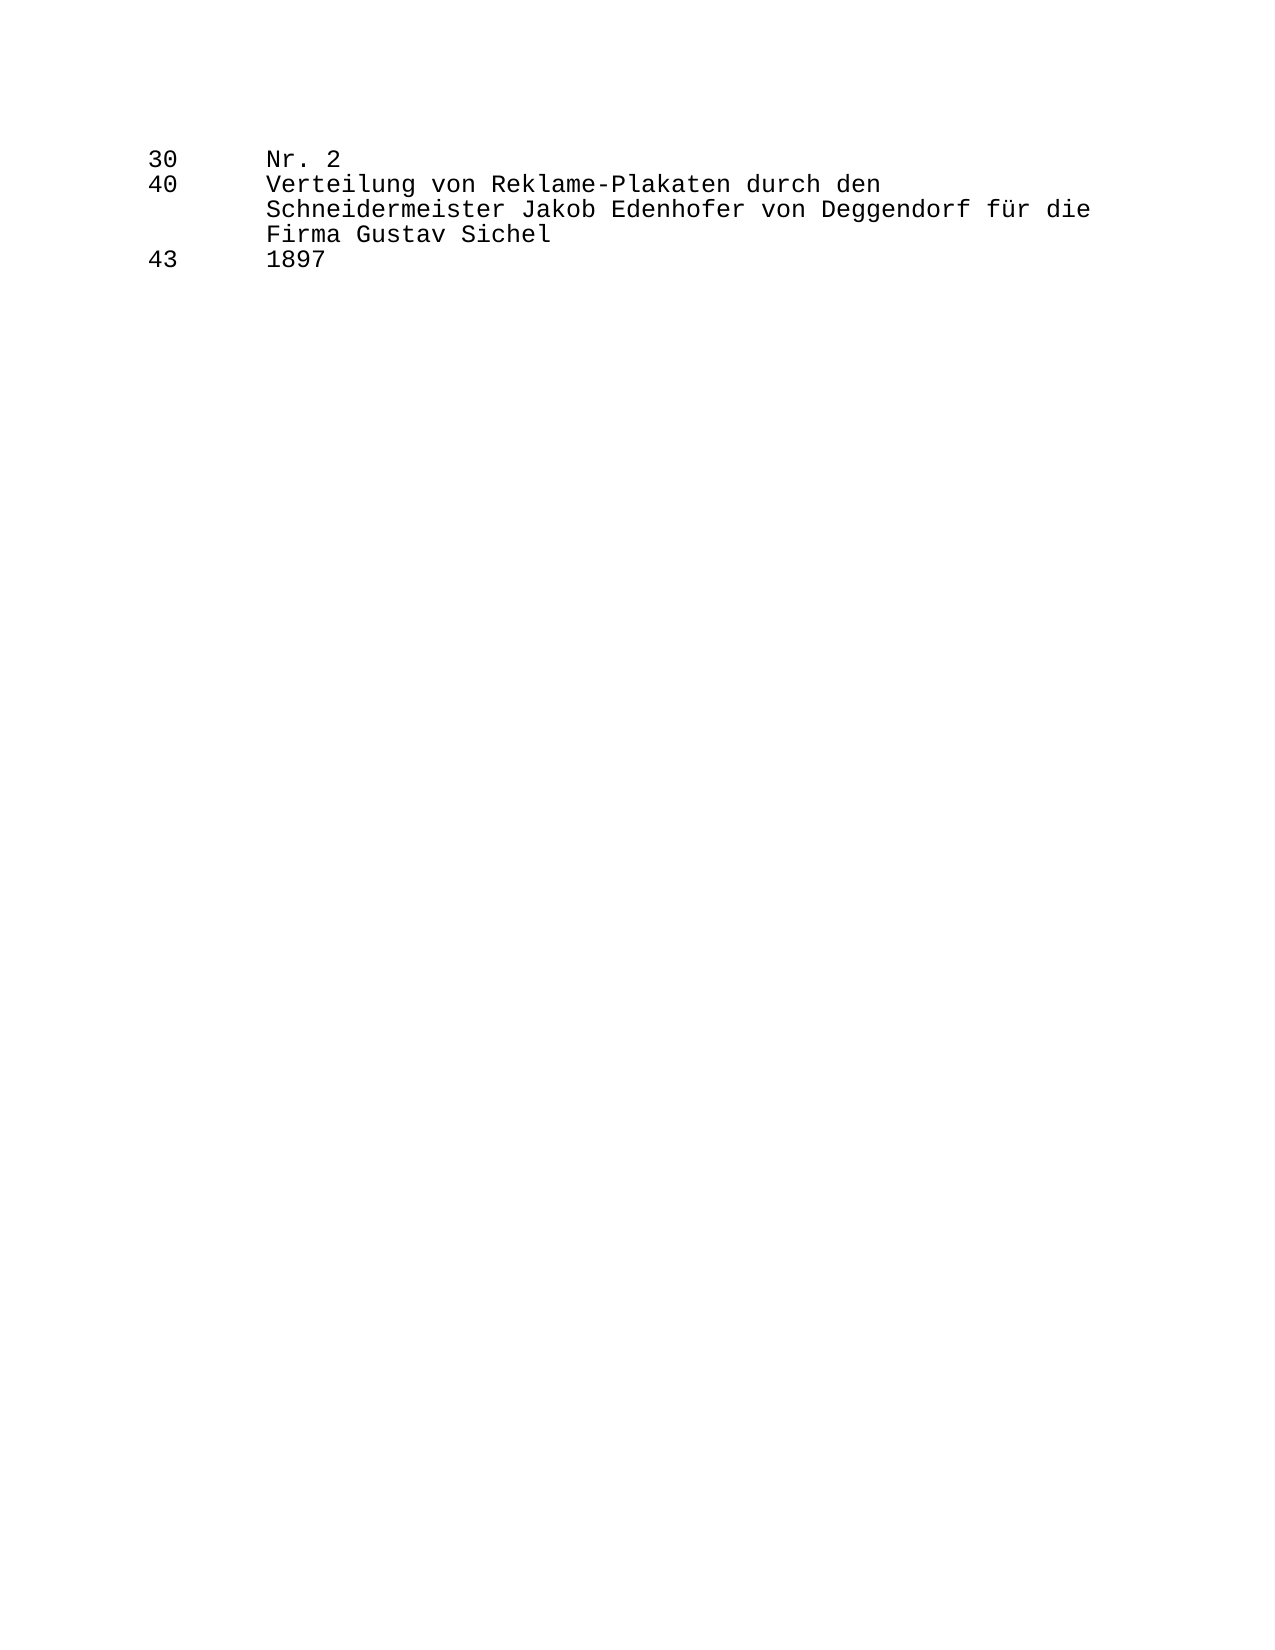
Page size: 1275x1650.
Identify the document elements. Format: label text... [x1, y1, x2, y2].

text 40 s[2{Verteilung} von 1{Reklame-Plakate}]sn durch den p[5{Schneidermeister} 2{Jakob} 1{Edenhofer} von 6{o[Deggendorf]o}]p für die k[Firma p[2{Gustav} 1{Sichel}]p]k [148, 173, 1127, 248]
text 30 Nr. 2 [148, 148, 1127, 173]
text 43 1897 [148, 248, 1127, 273]
